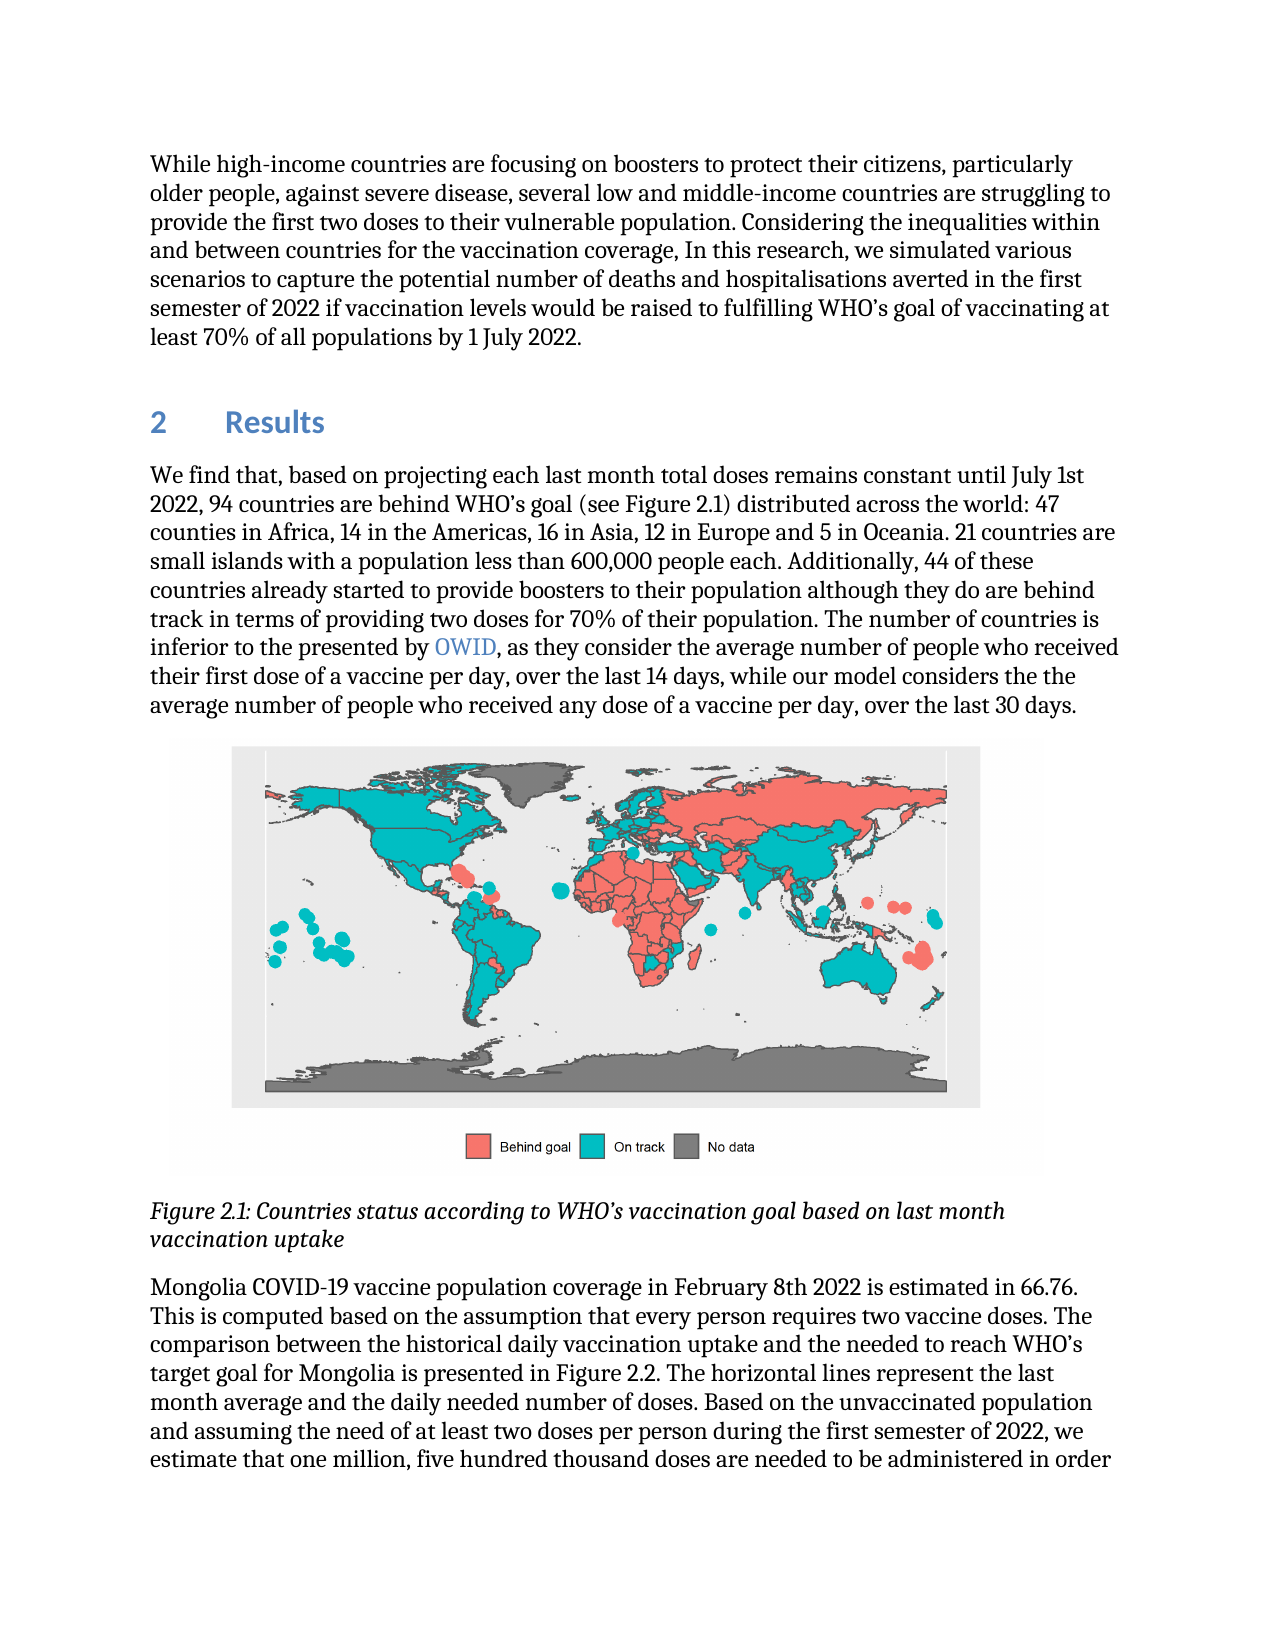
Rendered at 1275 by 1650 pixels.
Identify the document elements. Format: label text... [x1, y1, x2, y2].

picture [168, 738, 1044, 1176]
subtitle 2 Results [150, 401, 1125, 442]
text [150, 1273, 1125, 1474]
text We find that, based on projecting each last month total doses remains constant until July 1st 2022, 94 countries are behind WHO’s goal (see Figure 2.1) distributed across the world: 47 counties in Africa, 14 in the Americas, 16 in Asia, 12 in Europe and 5 in Oceania. 21 countries are small islands with a population less than 600,000 people each. Additionally, 44 of these countries already started to provide boosters to their population although they do are behind track in terms of providing two doses for 70% of their population. The number of countries is inferior to the presented by OWID, as they consider the average number of people who received their first dose of a vaccine per day, over the last 14 days, while our model considers the the average number of people who received any dose of a vaccine per day, over the last 30 days. [150, 461, 1125, 719]
text While high-income countries are focusing on boosters to protect their citizens, particularly older people, against severe disease, several low and middle-income countries are struggling to provide the first two doses to their vulnerable population. Considering the inequalities within and between countries for the vaccination coverage, In this research, we simulated various scenarios to capture the potential number of deaths and hospitalisations averted in the first semester of 2022 if vaccination levels would be raised to fulfilling WHO’s goal of vaccinating at least 70% of all populations by 1 July 2022. [150, 150, 1125, 351]
text Figure 2.1: Countries status according to WHO’s vaccination goal based on last month vaccination uptake [150, 1197, 1125, 1254]
